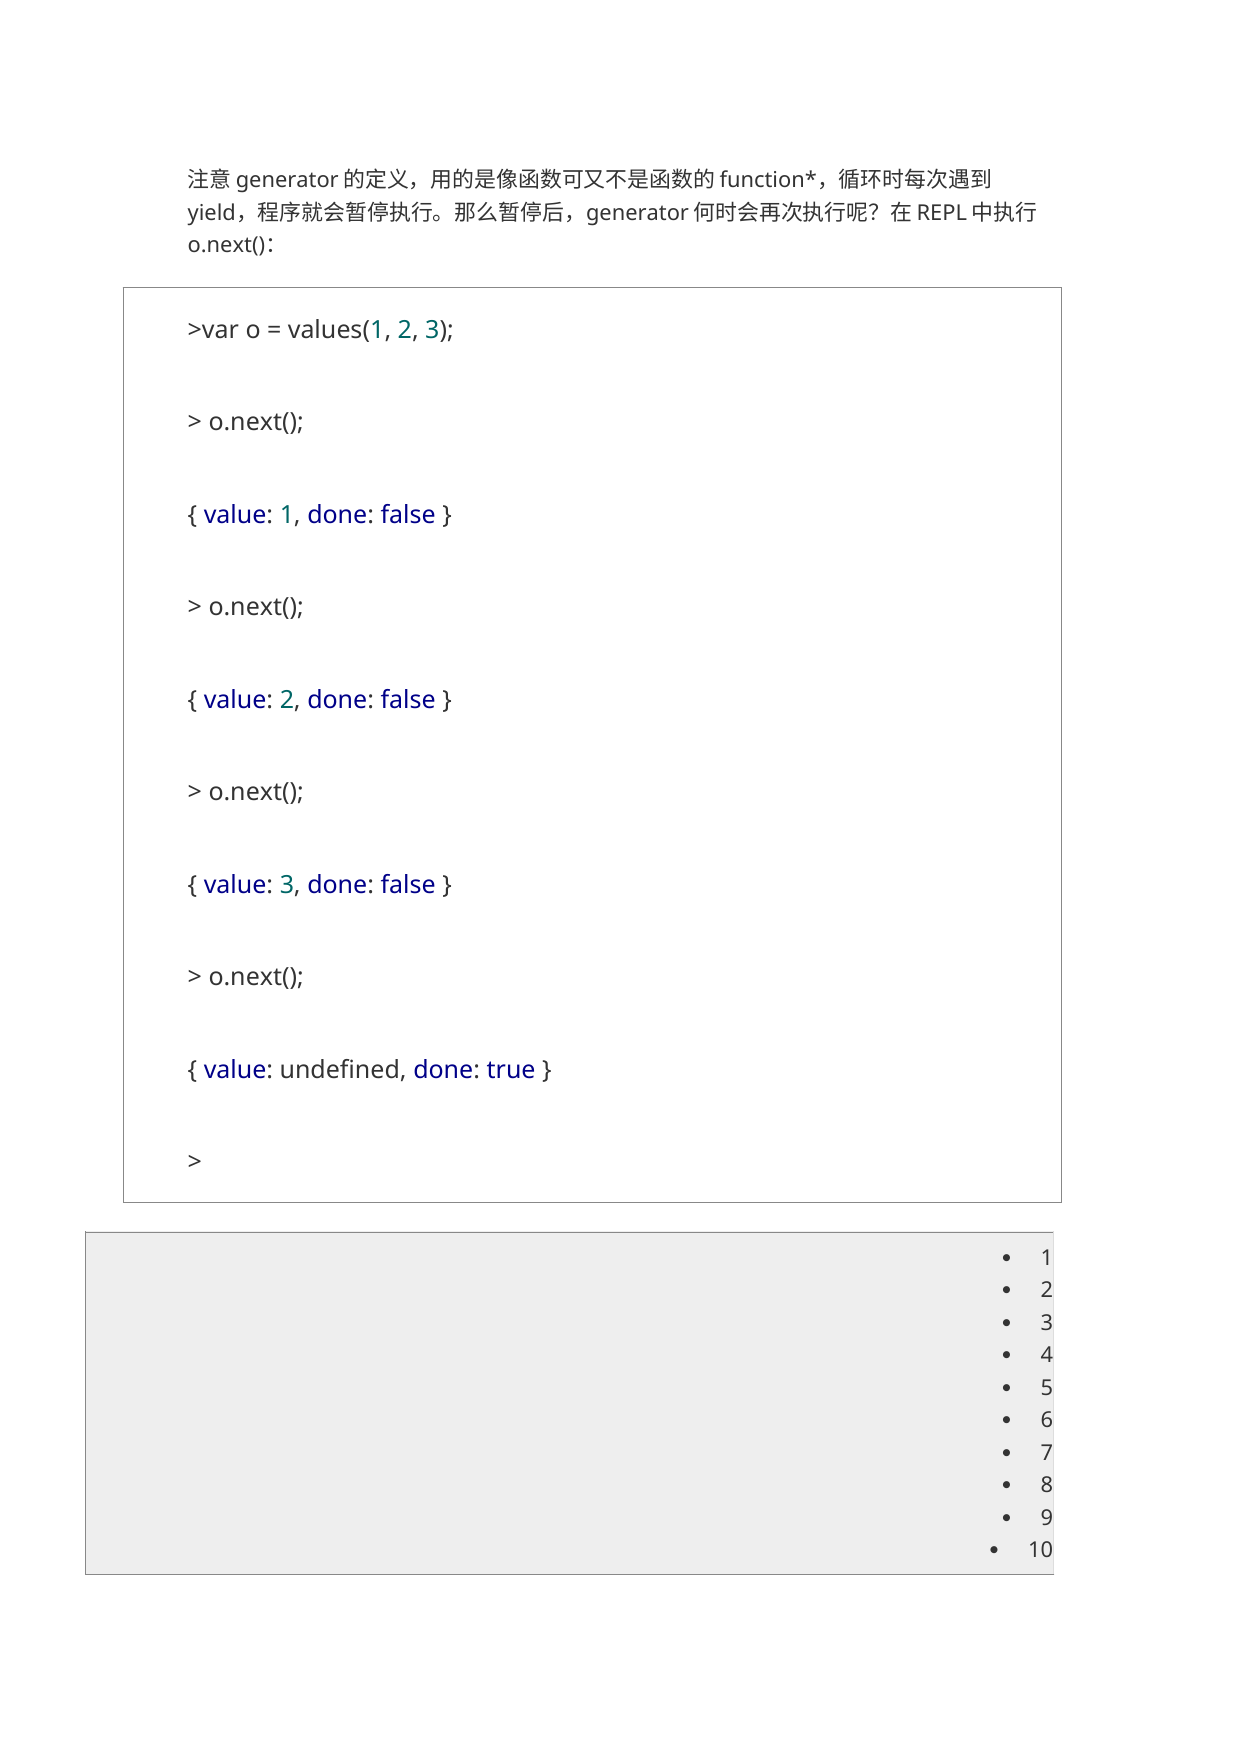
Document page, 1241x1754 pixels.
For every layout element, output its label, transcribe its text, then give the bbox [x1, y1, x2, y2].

list 5 [86, 1361, 1053, 1394]
text > o.next(); [124, 564, 1061, 638]
list 4 [86, 1329, 1053, 1361]
list 7 [86, 1426, 1053, 1459]
text { value: 2, done: false } [124, 657, 1061, 731]
text { value: 3, done: false } [124, 842, 1061, 916]
text { value: undefined, done: true } [124, 1027, 1061, 1101]
list 2 [86, 1264, 1053, 1296]
list 3 [86, 1296, 1053, 1329]
text >var o = values(1, 2, 3); [124, 288, 1061, 361]
text > [124, 1119, 1061, 1202]
list 10 [86, 1524, 1053, 1574]
text { value: 1, done: false } [124, 472, 1061, 546]
text 注意generator的定义，用的是像函数可又不是函数的function*，循环时每次遇到yield，程序就会暂停执行。那么暂停后，generator何时会再次执行呢？在REPL中执行o.next()： [187, 162, 1053, 259]
list 1 [86, 1233, 1053, 1264]
list 9 [86, 1491, 1053, 1524]
list 8 [86, 1459, 1053, 1491]
text > o.next(); [124, 749, 1061, 823]
text > o.next(); [124, 379, 1061, 453]
text > o.next(); [124, 934, 1061, 1008]
list 6 [86, 1394, 1053, 1426]
